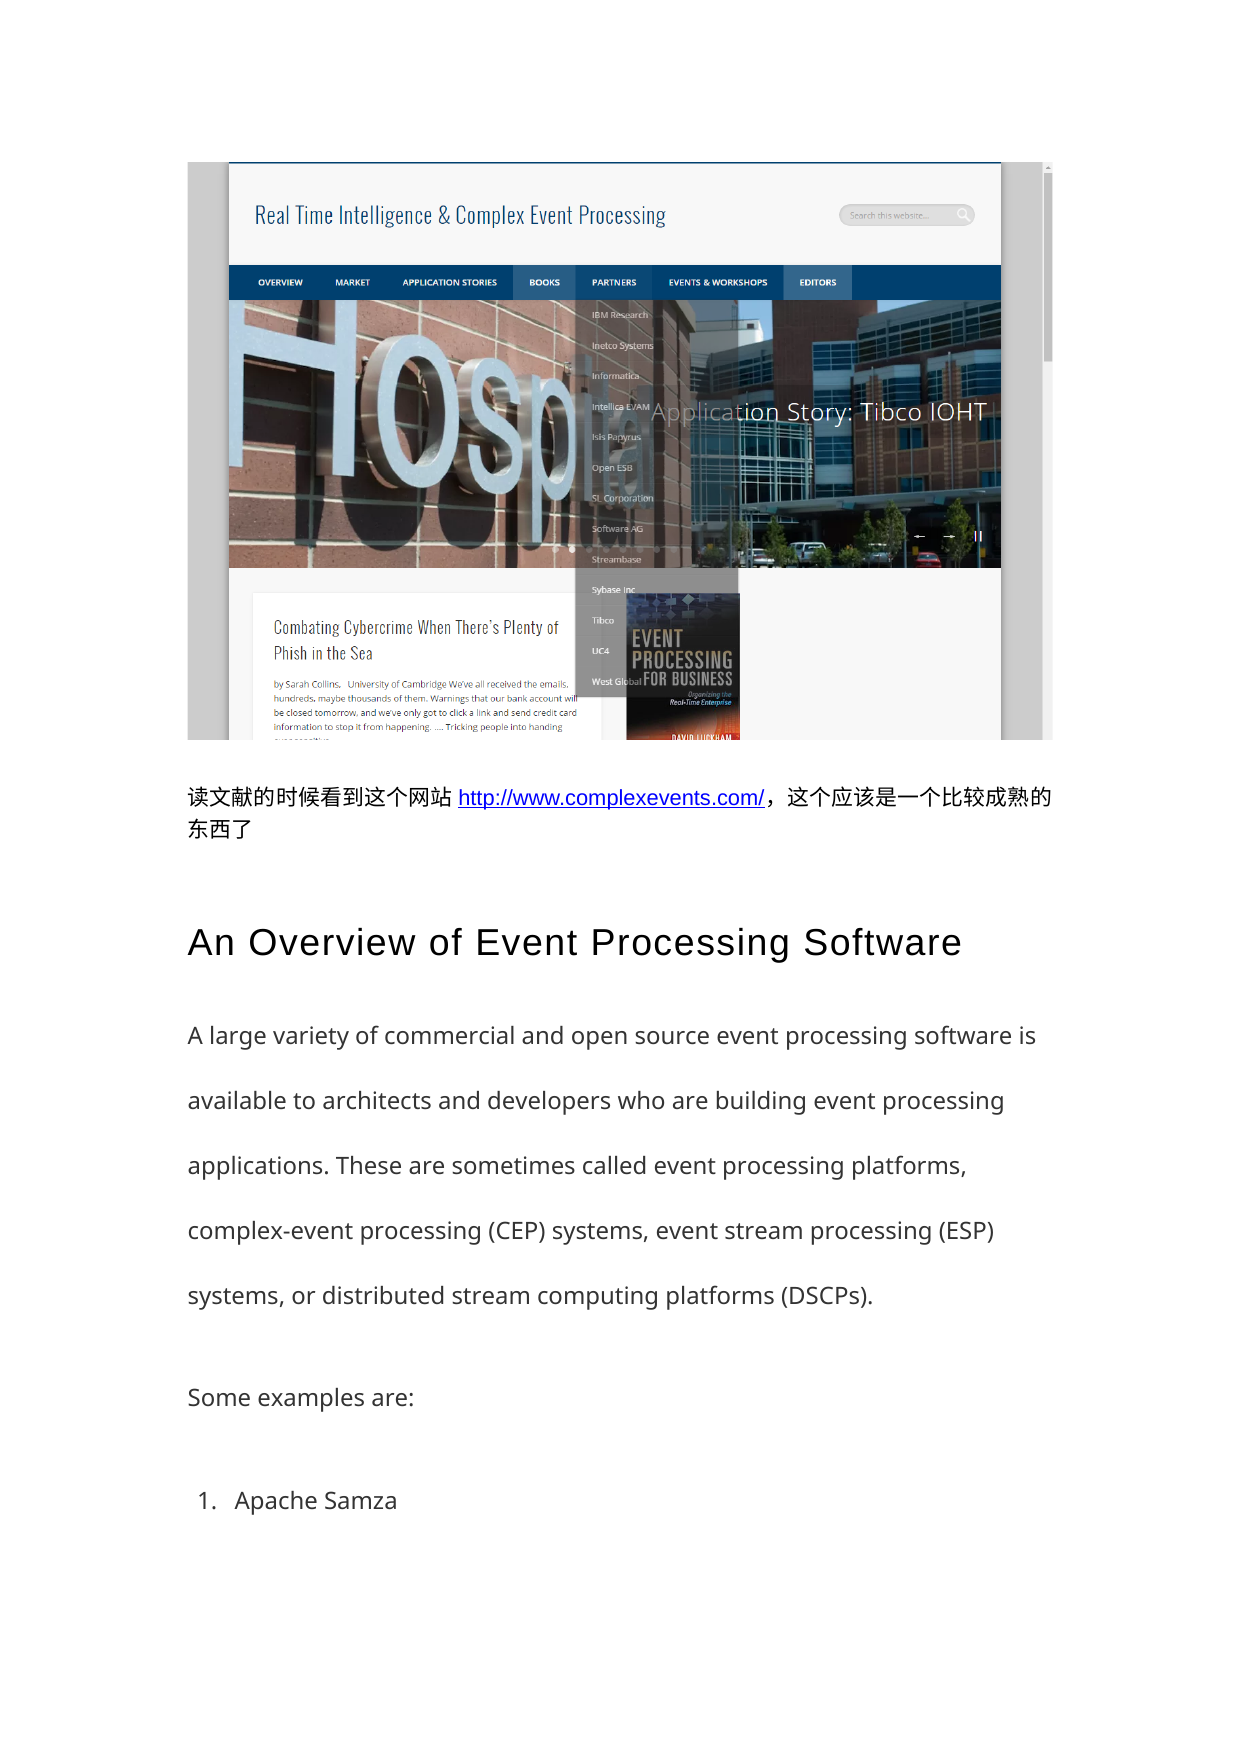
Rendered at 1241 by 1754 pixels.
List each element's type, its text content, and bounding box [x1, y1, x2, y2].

subtitle An Overview of Event Processing Software [187, 909, 1053, 974]
text A large variety of commercial and open source event processing software is available to architects and developers who are building event processing applications. These are sometimes called event processing platforms, complex-event processing (CEP) systems, event stream processing (ESP) systems, or distributed stream computing platforms (DSCPs). [187, 1003, 1053, 1328]
text 读文献的时候看到这个网站http://www.complexevents.com/，这个应该是一个比较成熟的东西了 [187, 779, 1053, 844]
text Some examples are: [187, 1365, 1053, 1430]
picture [187, 162, 1053, 740]
list Apache Samza [197, 1468, 1053, 1533]
